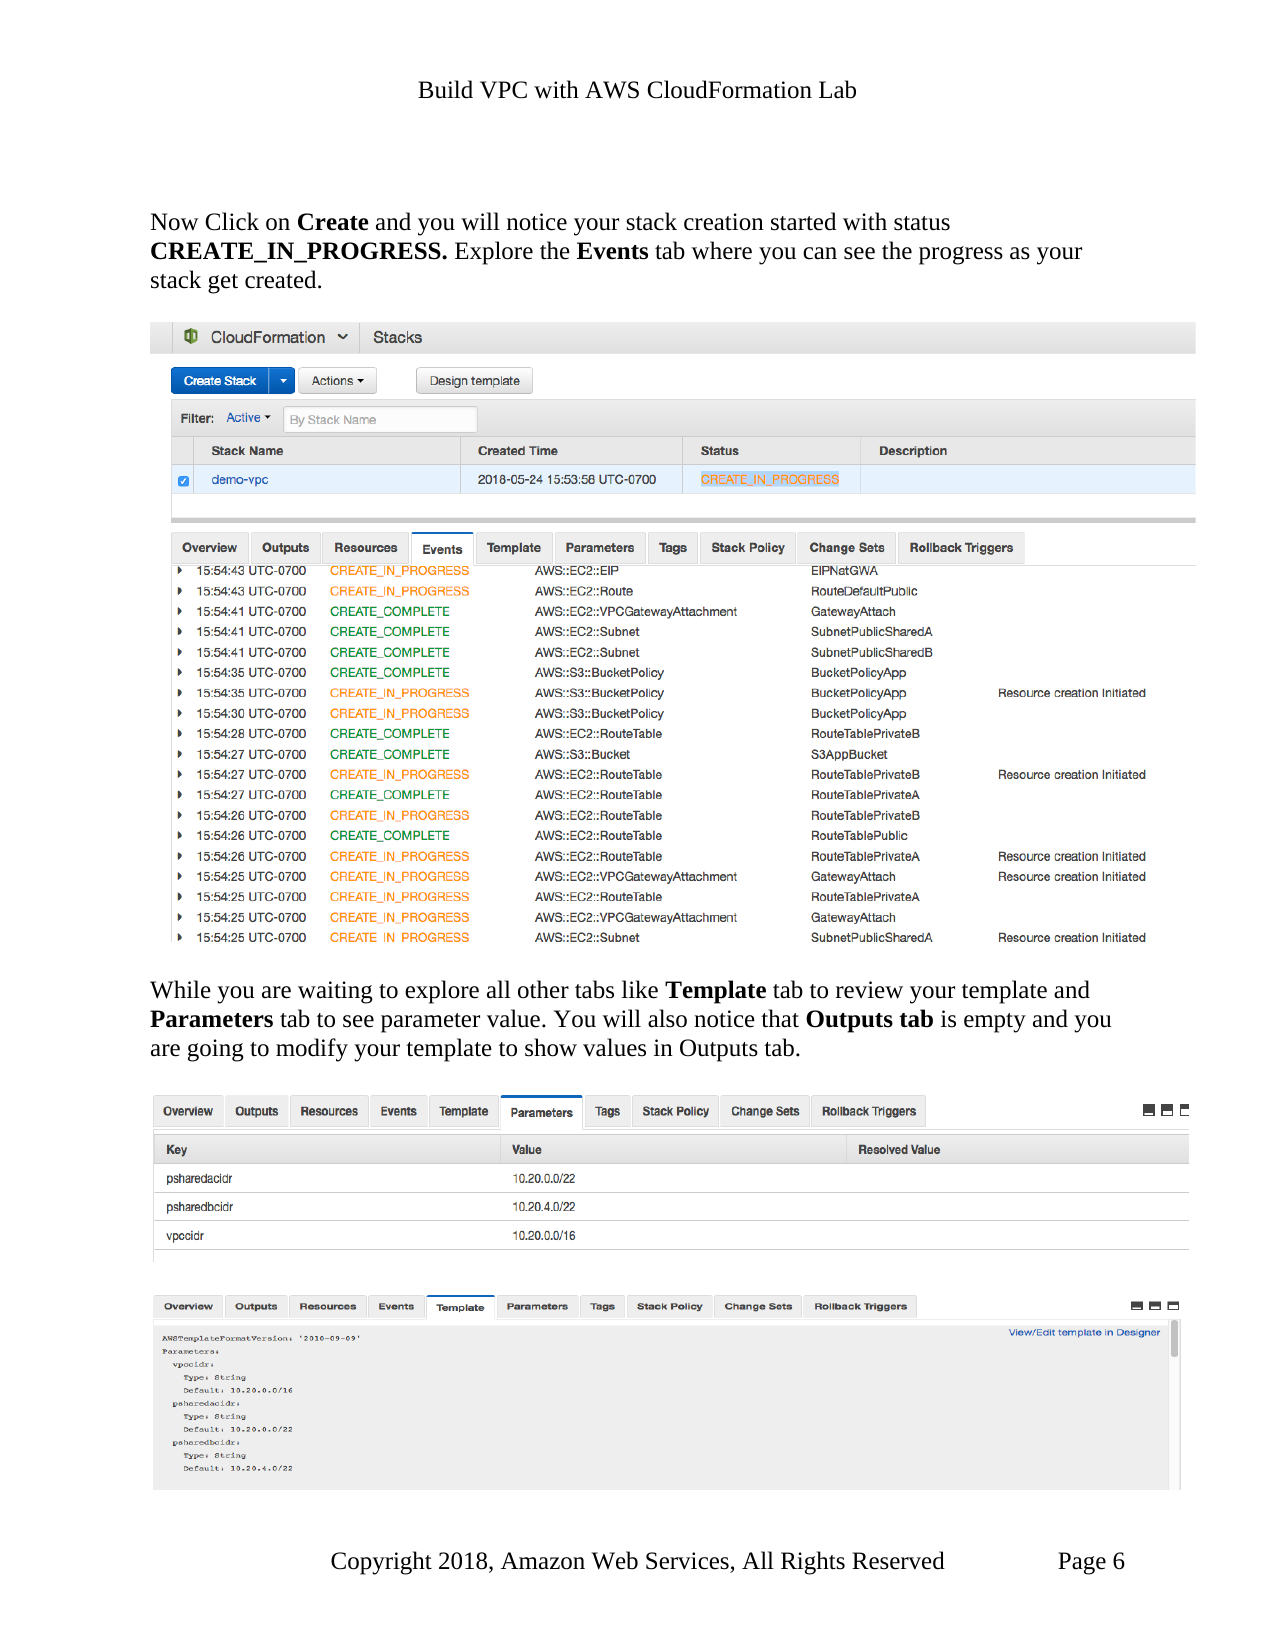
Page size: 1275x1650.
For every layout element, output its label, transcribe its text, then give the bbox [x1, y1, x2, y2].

picture [150, 1290, 1190, 1490]
picture [150, 322, 1196, 947]
text While you are waiting to explore all other tabs like Template tab to review your template and Parameters tab to see parameter value. You will also notice that Outputs tab is empty and you are going to modify your template to show values in Outputs tab. [150, 975, 1125, 1061]
picture [150, 1090, 1189, 1262]
text Now Click on Create and you will notice your stack creation started with status CREATE_IN_PROGRESS. Explore the Events tab where you can see the progress as your stack get created. [150, 207, 1125, 294]
